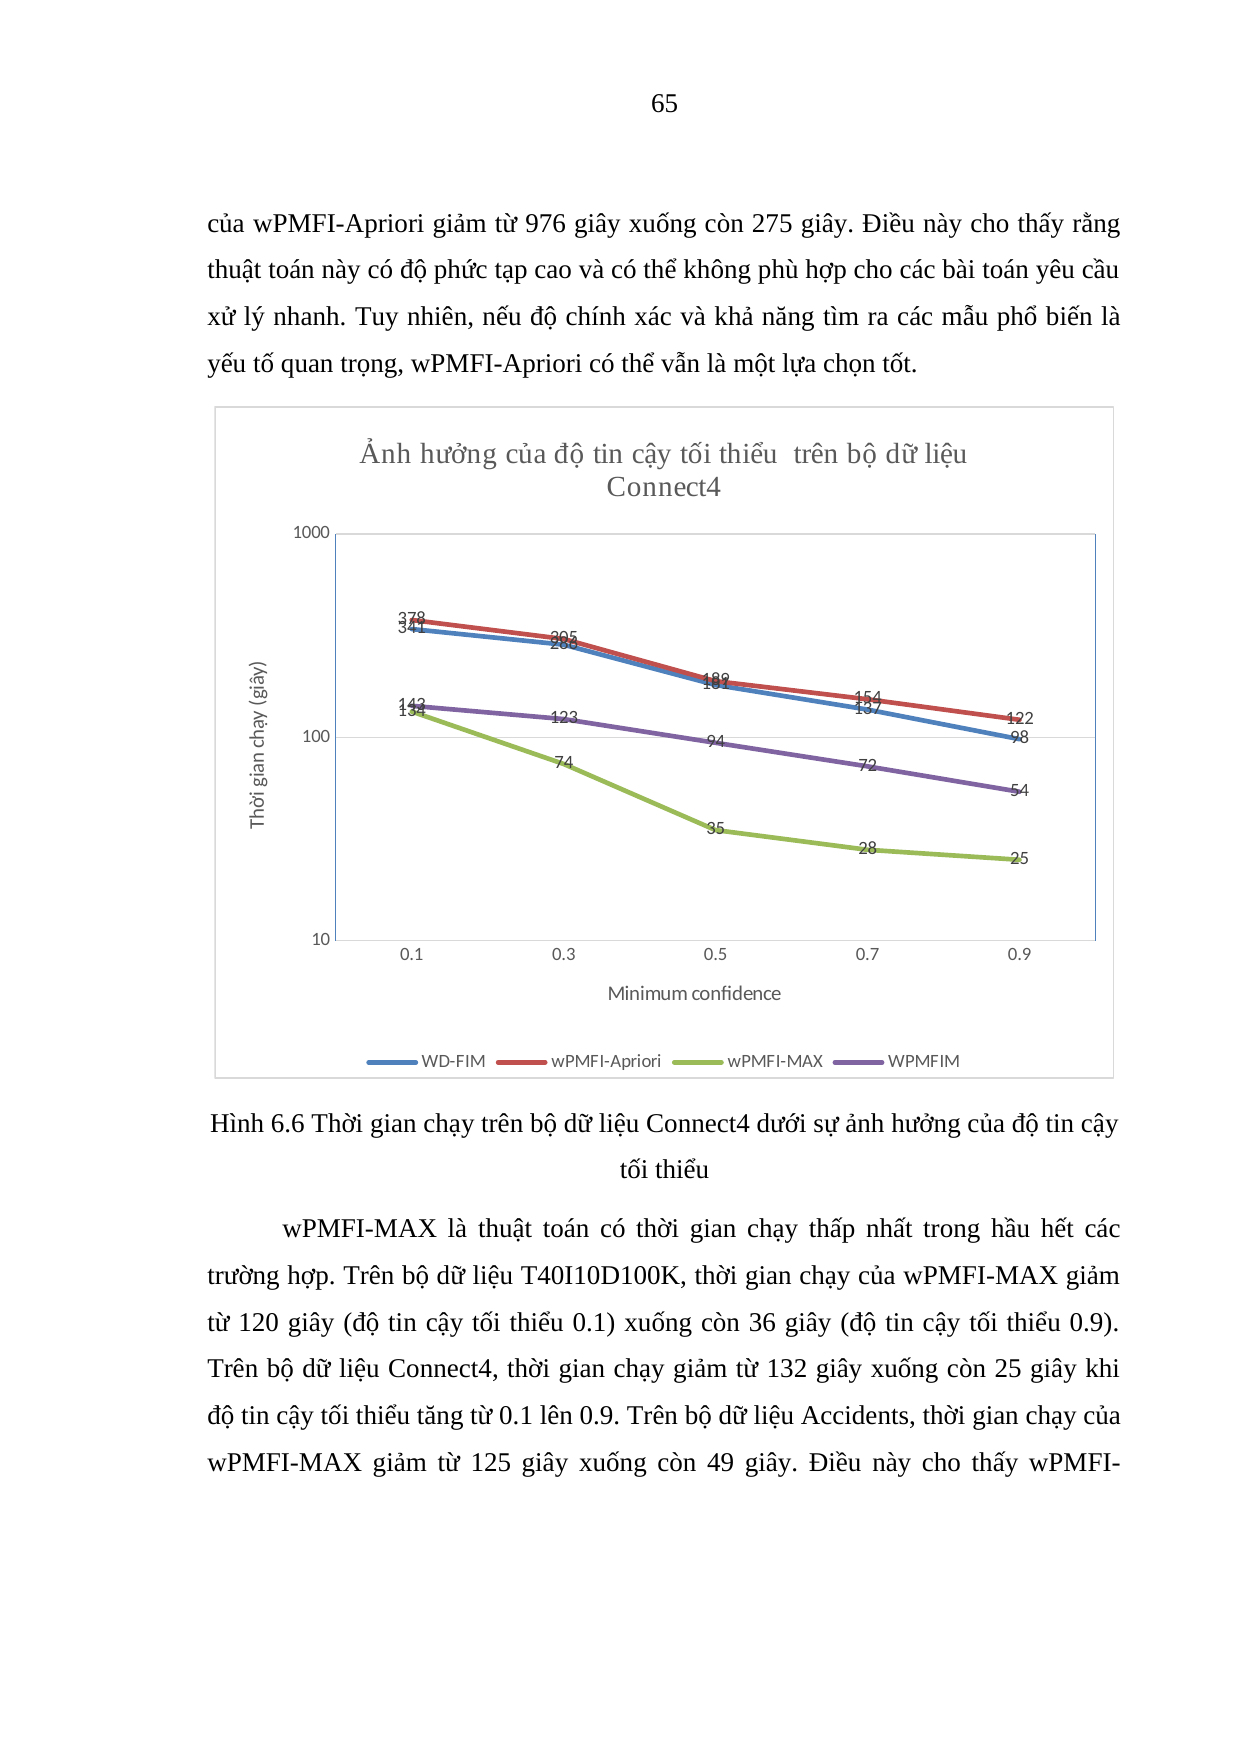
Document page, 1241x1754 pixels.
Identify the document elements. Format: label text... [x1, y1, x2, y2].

text Hình 6.6 Thời gian chạy trên bộ dữ liệu Connect4 dưới sự ảnh hưởng của độ tin cậy tối thiểu [207, 1107, 1122, 1184]
